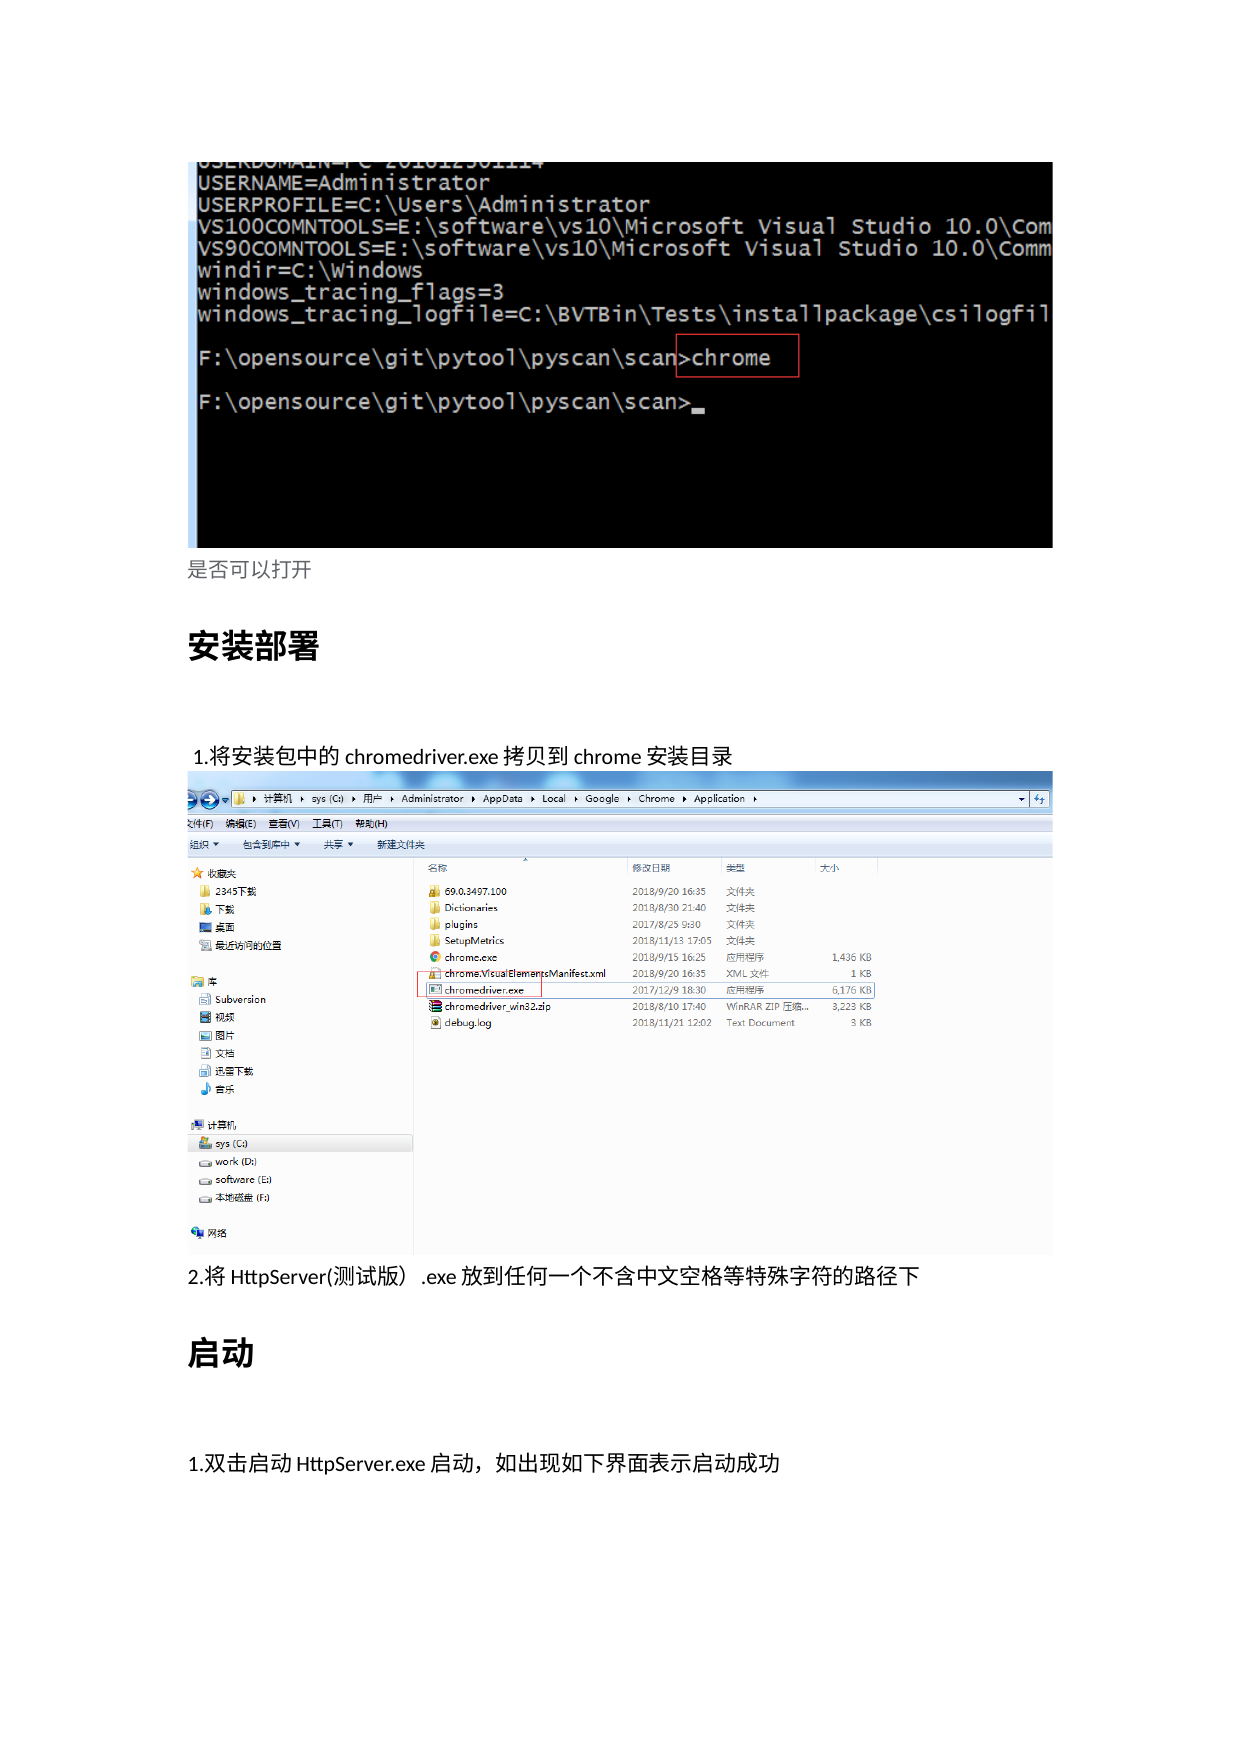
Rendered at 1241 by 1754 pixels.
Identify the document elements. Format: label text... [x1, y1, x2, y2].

text 是否可以打开 [187, 552, 1053, 584]
picture [187, 162, 1053, 548]
text 1.将安装包中的chromedriver.exe 拷贝到chrome安装目录 [187, 739, 1053, 771]
text 1.双击启动HttpServer.exe启动，如出现如下界面表示启动成功 [187, 1446, 1053, 1478]
subtitle 启动 [187, 1318, 1053, 1383]
picture [187, 771, 1053, 1255]
subtitle 安装部署 [187, 612, 1053, 677]
text 2.将HttpServer(测试版）.exe放到任何一个不含中文空格等特殊字符的路径下 [187, 1259, 1053, 1291]
